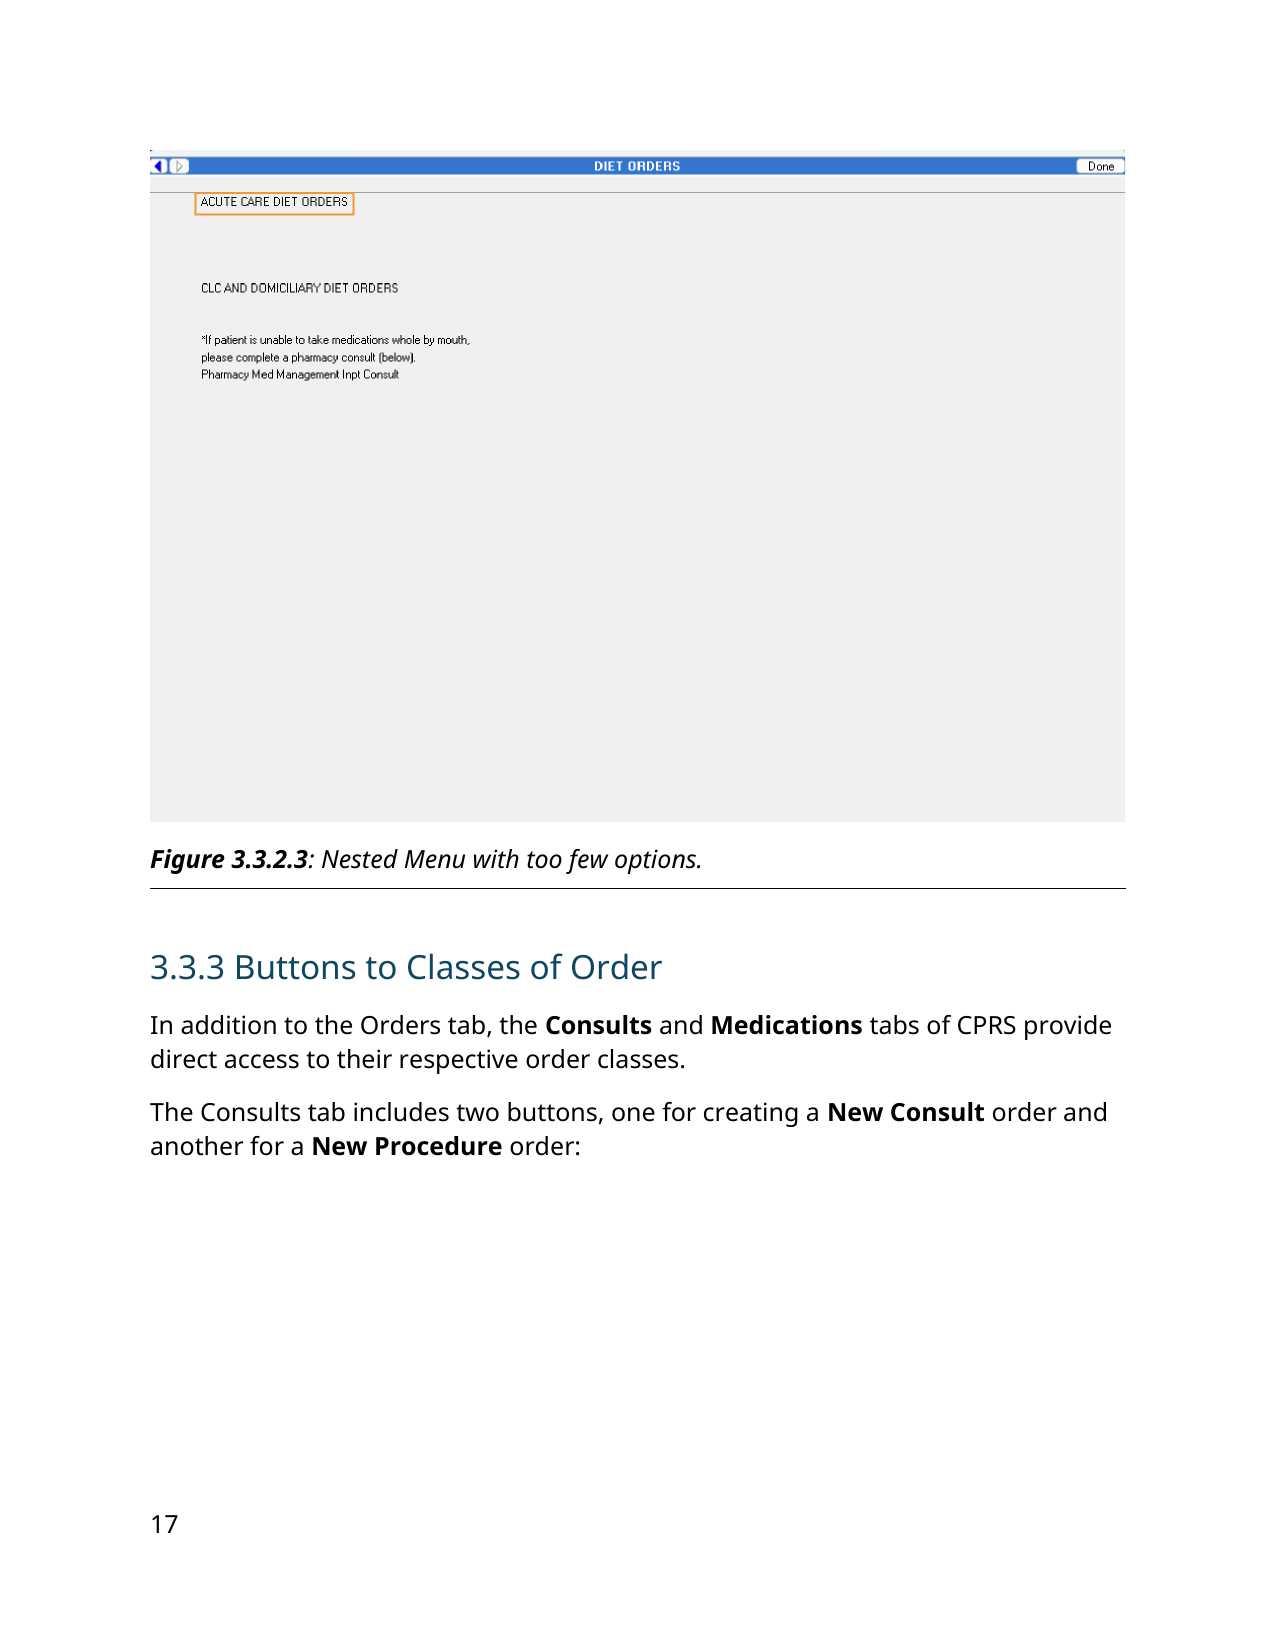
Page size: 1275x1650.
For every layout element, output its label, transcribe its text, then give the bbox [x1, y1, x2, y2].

subtitle 3.3.3 Buttons to Classes of Order [150, 943, 1125, 989]
picture [150, 150, 1125, 822]
text In addition to the Orders tab, the Consults and Medications tabs of CPRS provide direct access to their respective order classes. [150, 1008, 1125, 1076]
text The Consults tab includes two buttons, one for creating a New Consult order and another for a New Procedure order: [150, 1094, 1125, 1163]
text Figure 3.3.2.3: Nested Menu with too few options. [150, 842, 1125, 876]
